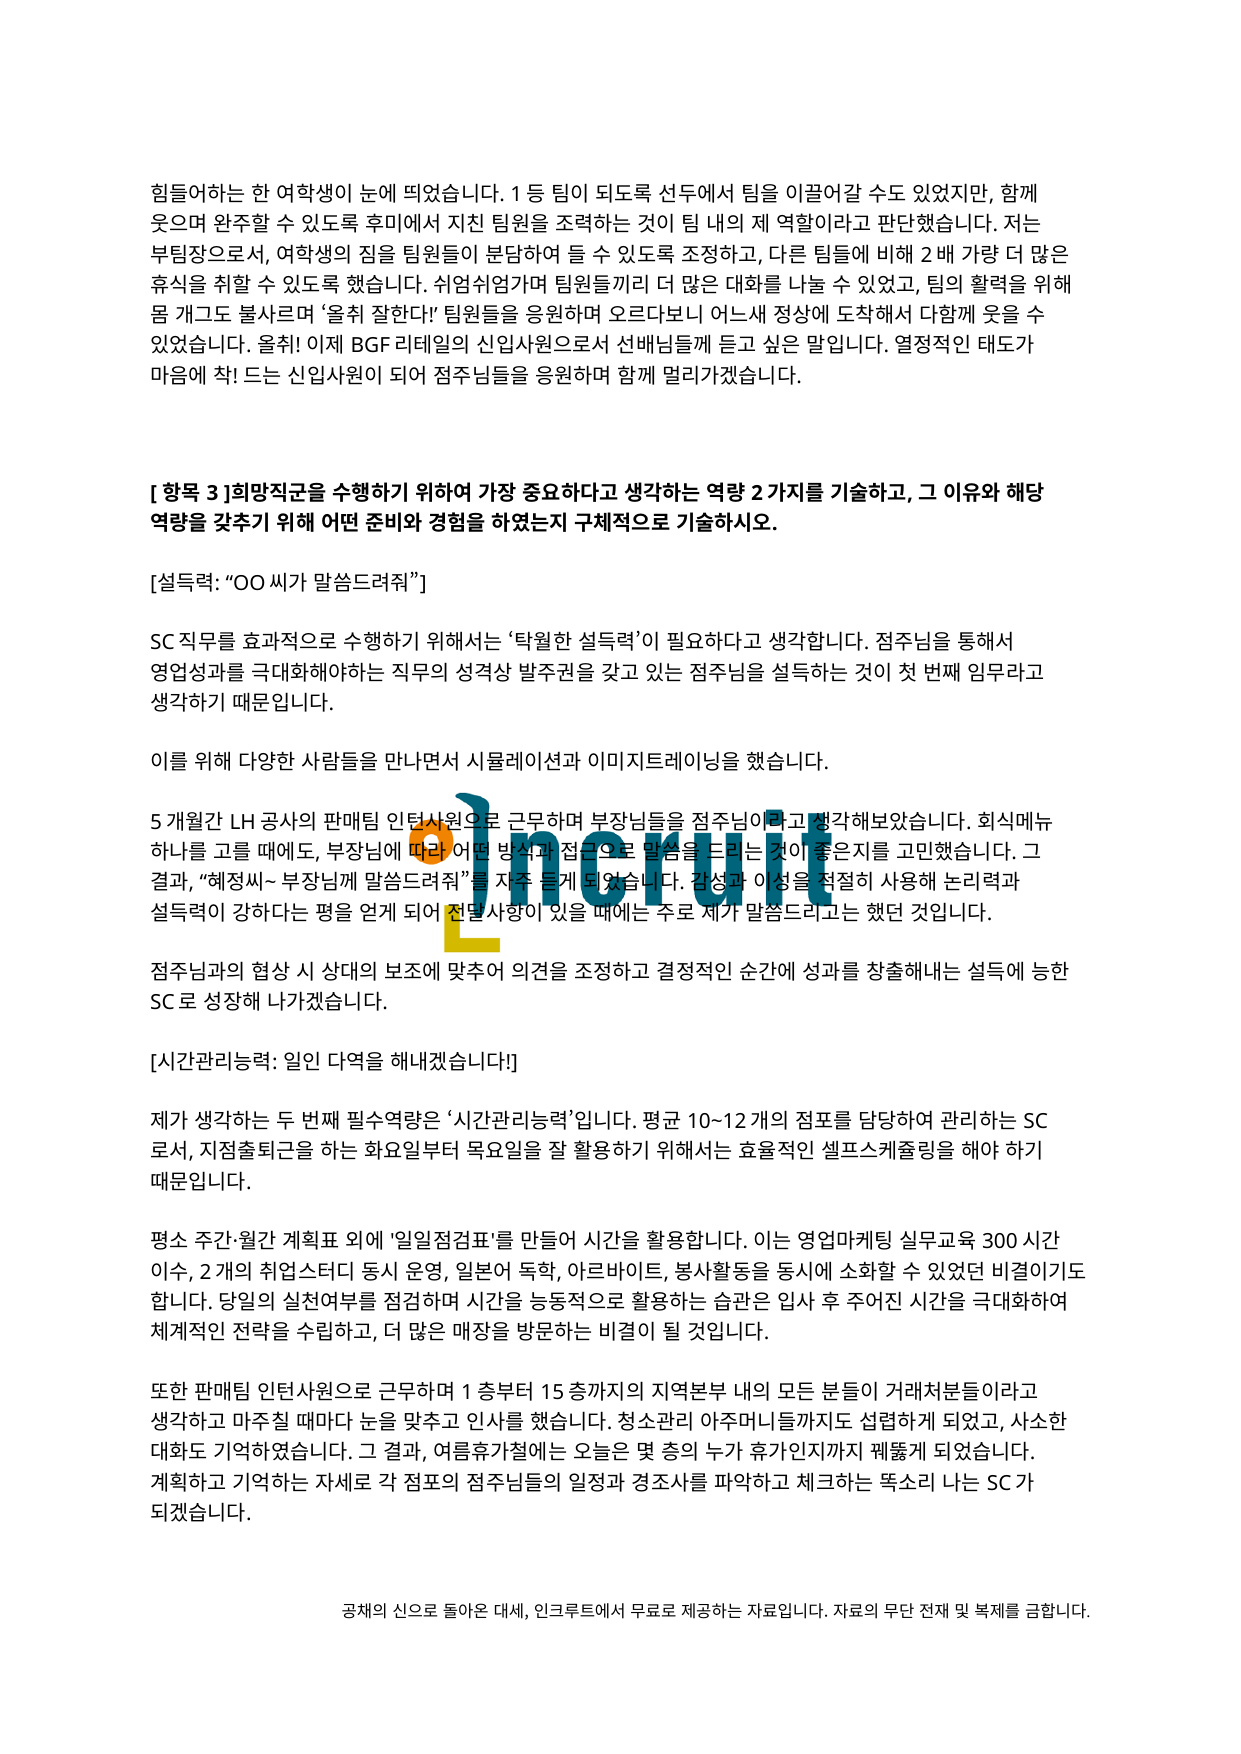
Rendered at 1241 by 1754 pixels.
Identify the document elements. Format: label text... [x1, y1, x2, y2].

text 점주님과의 협상 시 상대의 보조에 맞추어 의견을 조정하고 결정적인 순간에 성과를 창출해내는 설득에 능한 SC로 성장해 나가겠습니다. [150, 955, 1090, 1016]
text 이를 위해 다양한 사람들을 만나면서 시뮬레이션과 이미지트레이닝을 했습니다. [150, 745, 1090, 776]
text 또한 판매팀 인턴사원으로 근무하며 1층부터 15층까지의 지역본부 내의 모든 분들이 거래처분들이라고 생각하고 마주칠 때마다 눈을 맞추고 인사를 했습니다. 청소관리 아주머니들까지도 섭렵하게 되었고, 사소한 대화도 기억하였습니다. 그 결과, 여름휴가철에는 오늘은 몇 층의 누가 휴가인지까지 꿰뚫게 되었습니다. 계획하고 기억하는 자세로 각 점포의 점주님들의 일정과 경조사를 파악하고 체크하는 똑소리 나는 SC가 되겠습니다. [150, 1375, 1090, 1527]
text 평소 주간·월간 계획표 외에 '일일점검표'를 만들어 시간을 활용합니다. 이는 영업마케팅 실무교육 300시간 이수, 2개의 취업스터디 동시 운영, 일본어 독학, 아르바이트, 봉사활동을 동시에 소화할 수 있었던 비결이기도 합니다. 당일의 실천여부를 점검하며 시간을 능동적으로 활용하는 습관은 입사 후 주어진 시간을 극대화하여 체계적인 전략을 수립하고, 더 많은 매장을 방문하는 비결이 될 것입니다. [150, 1224, 1090, 1346]
picture [391, 926, 849, 955]
text 제가 생각하는 두 번째 필수역량은 ‘시간관리능력’입니다. 평균 10~12개의 점포를 담당하여 관리하는 SC로서, 지점출퇴근을 하는 화요일부터 목요일을 잘 활용하기 위해서는 효율적인 셀프스케쥴링을 해야 하기 때문입니다. [150, 1104, 1090, 1195]
text 5개월간 LH공사의 판매팀 인턴사원으로 근무하며 부장님들을 점주님이라고 생각해보았습니다. 회식메뉴 하나를 고를 때에도, 부장님에 따라 어떤 방식과 접근으로 말씀을 드리는 것이 좋은지를 고민했습니다. 그 결과, “혜정씨~ 부장님께 말씀드려줘”를 자주 듣게 되었습니다. 감성과 이성을 적절히 사용해 논리력과 설득력이 강하다는 평을 얻게 되어 전달사항이 있을 때에는 주로 제가 말씀드리고는 했던 것입니다. [150, 805, 1090, 926]
text [시간관리능력: 일인 다역을 해내겠습니다!] [150, 1045, 1090, 1075]
picture [391, 784, 849, 805]
text [설득력: “OO씨가 말씀드려줘”] [150, 566, 1090, 596]
text SC직무를 효과적으로 수행하기 위해서는 ‘탁월한 설득력’이 필요하다고 생각합니다. 점주님을 통해서 영업성과를 극대화해야하는 직무의 성격상 발주권을 갖고 있는 점주님을 설득하는 것이 첫 번째 임무라고 생각하기 때문입니다. [150, 625, 1090, 716]
text [ 항목 3 ]희망직군을 수행하기 위하여 가장 중요하다고 생각하는 역량 2가지를 기술하고, 그 이유와 해당 역량을 갖추기 위해 어떤 준비와 경험을 하였는지 구체적으로 기술하시오. [150, 476, 1090, 537]
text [150, 177, 1090, 389]
